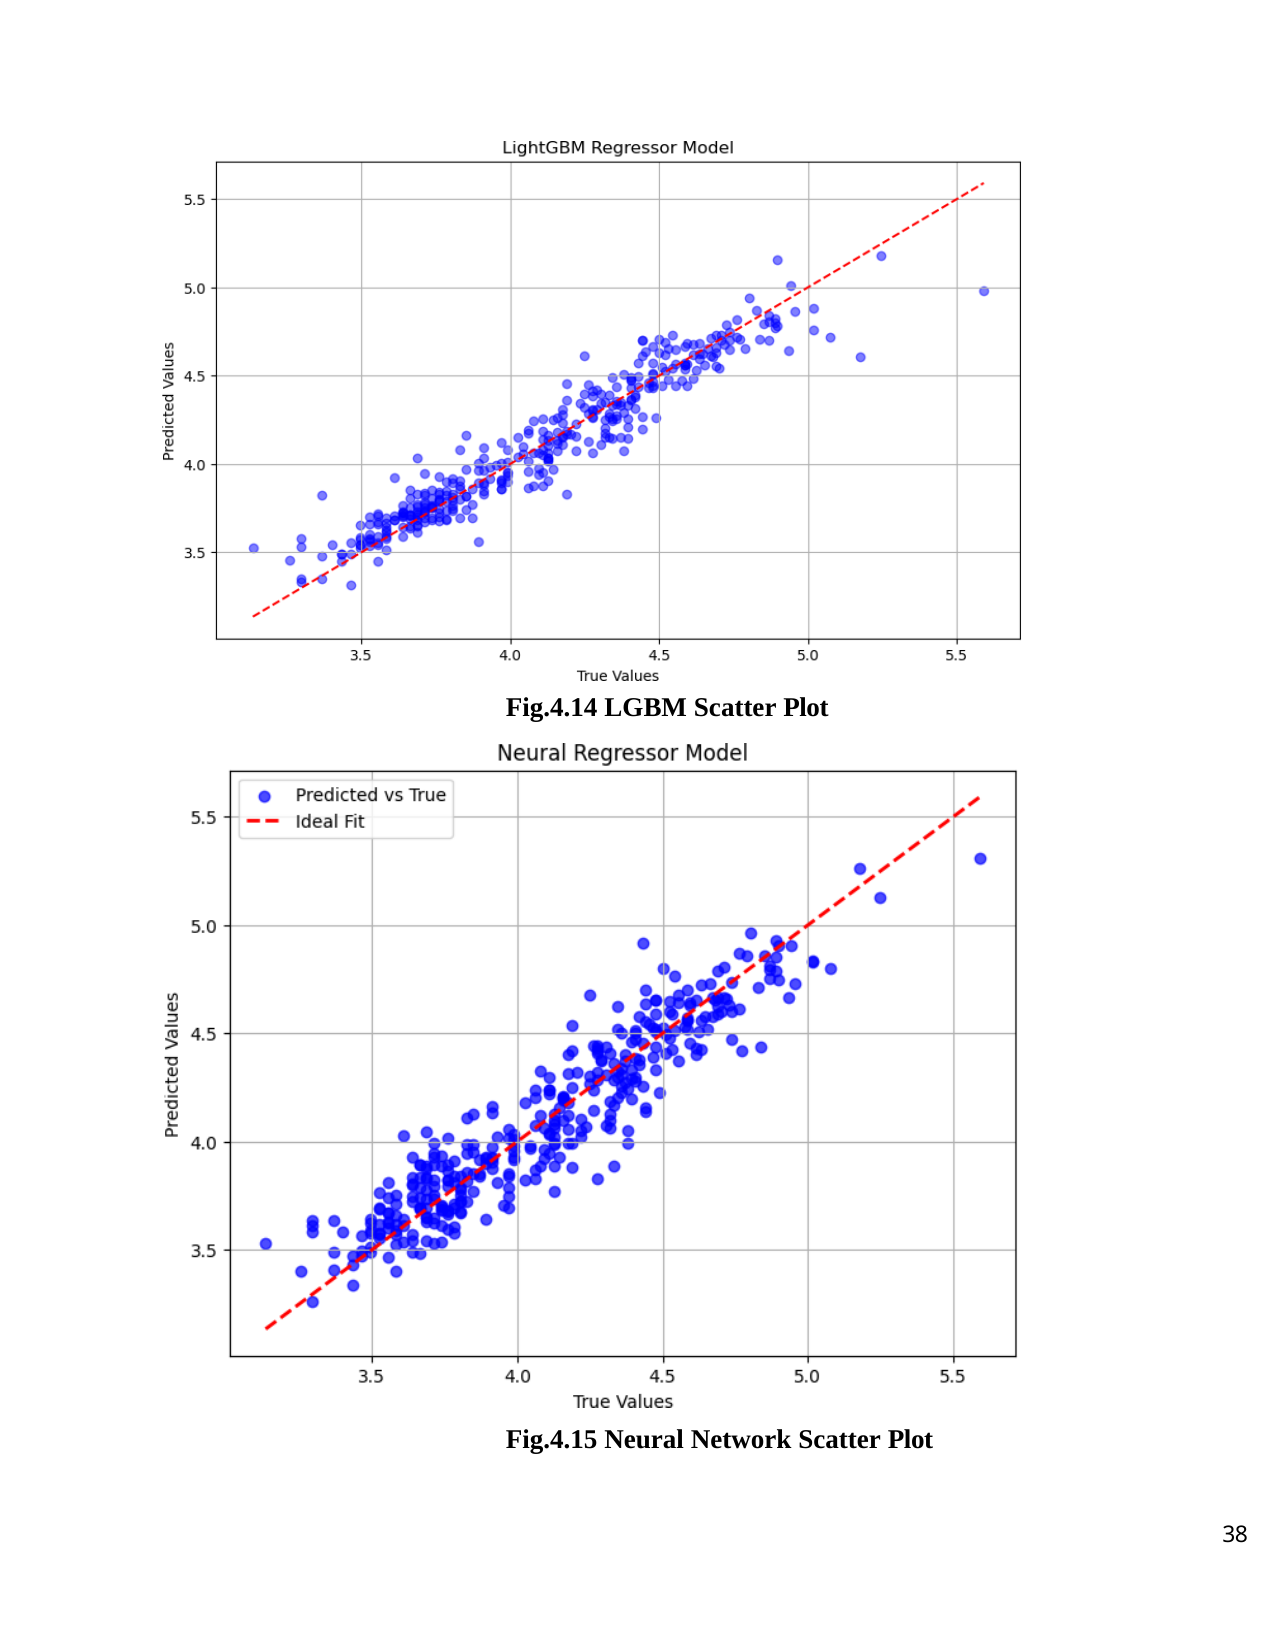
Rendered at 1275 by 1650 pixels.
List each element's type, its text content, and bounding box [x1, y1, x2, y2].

picture [164, 743, 1018, 1408]
text Fig.4.15 Neural Network Scatter Plot [506, 756, 1275, 1454]
picture [162, 141, 1022, 681]
text Fig.4.14 LGBM Scatter Plot [506, 691, 1275, 722]
